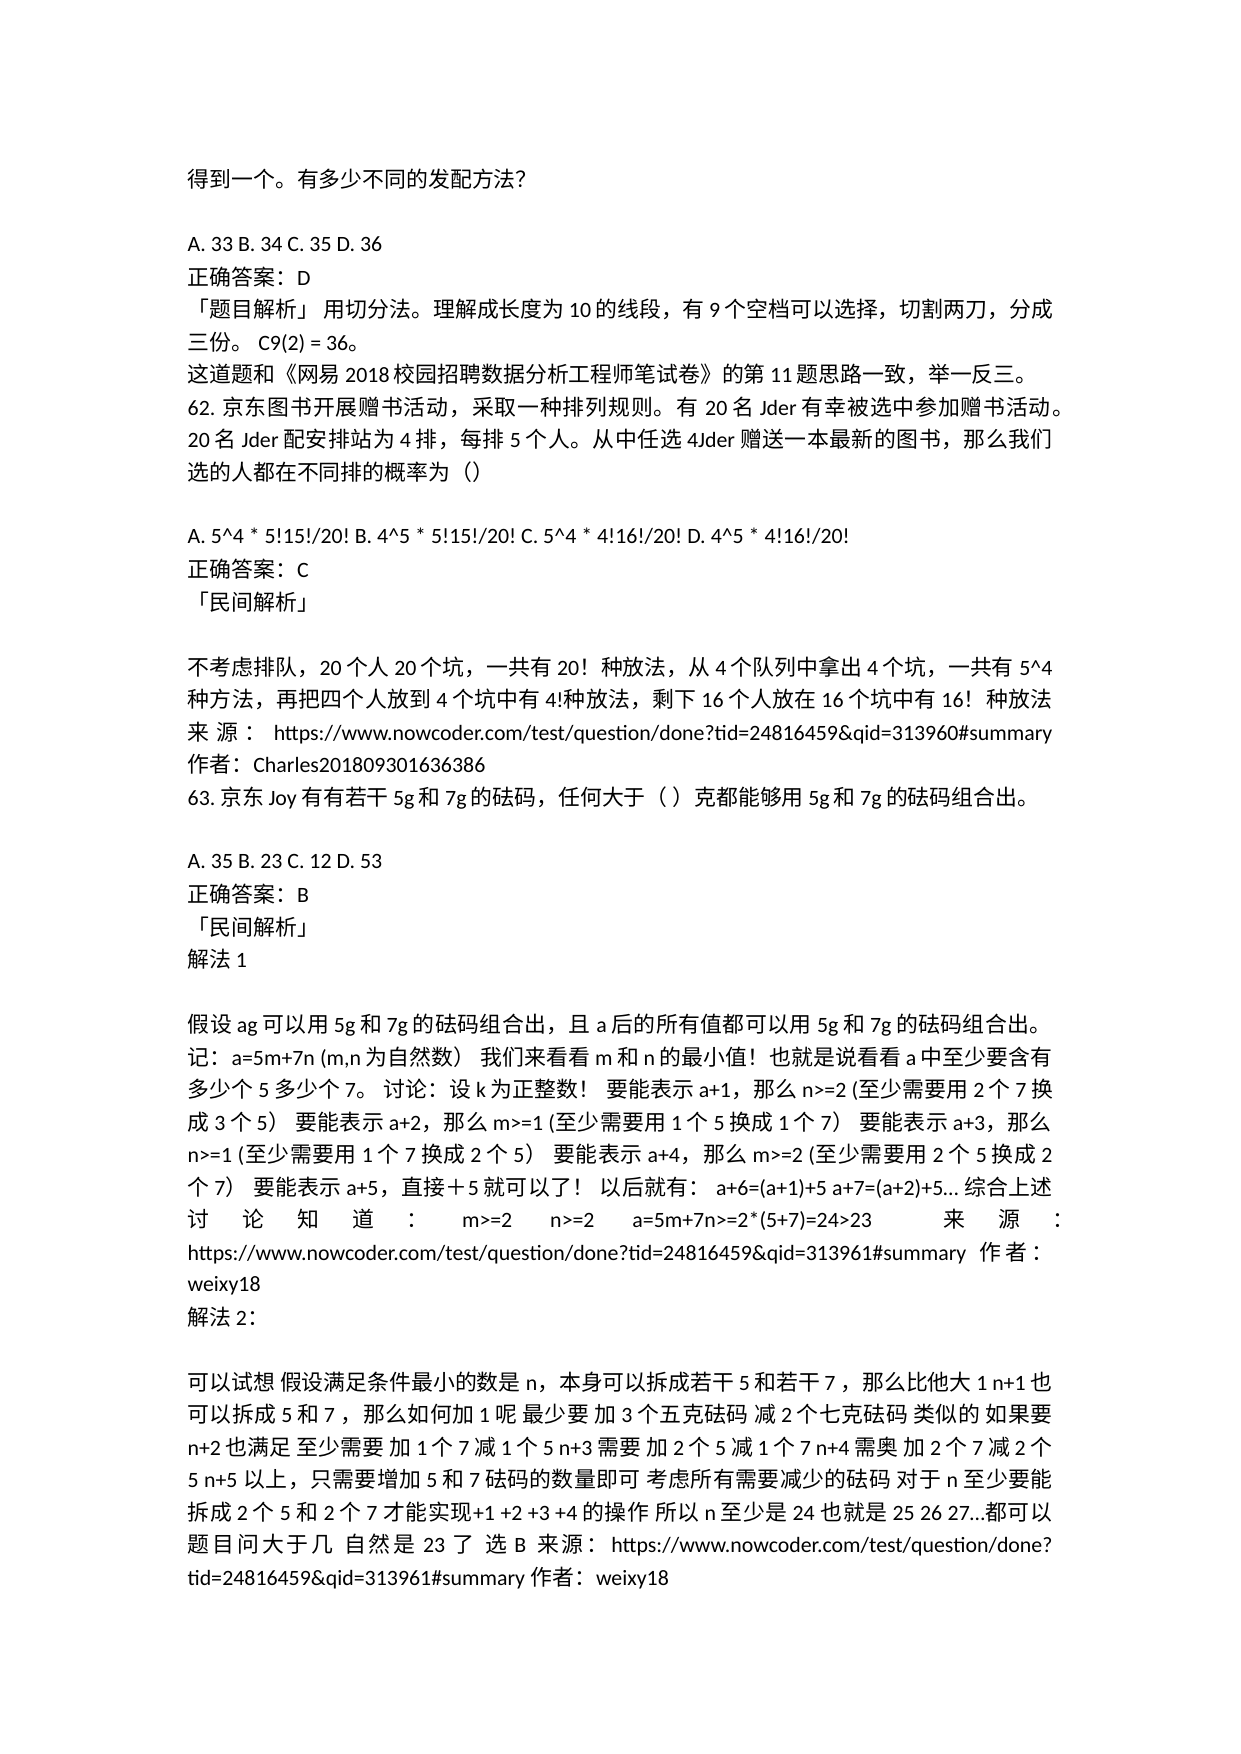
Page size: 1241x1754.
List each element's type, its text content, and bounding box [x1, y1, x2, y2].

text A. 33 B. 34 C. 35 D. 36 [187, 227, 1053, 259]
text 63. 京东Joy有有若干5g和7g的砝码，任何大于（ ）克都能够用5g和7g的砝码组合出。 [187, 779, 1053, 812]
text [187, 162, 1053, 194]
text 假设ag可以用5g和7g的砝码组合出，且a后的所有值都可以用5g和7g的砝码组合出。 记：a=5m+7n (m,n为自然数） 我们来看看m和n的最小值！也就是说看看a中至少要含有多少个5多少个7。 讨论：设k为正整数！ 要能表示a+1，那么n>=2 (至少需要用2个7换成3个5） 要能表示a+2，那么m>=1 (至少需要用1个5换成1个7） 要能表示a+3，那么n>=1 (至少需要用1个7换成2个5） 要能表示a+4，那么m>=2 (至少需要用2个5换成2个7） 要能表示a+5，直接＋5就可以了！ 以后就有： a+6=(a+1)+5 a+7=(a+2)+5… 综合上述讨论知道：m>=2 n>=2 a=5m+7n>=2*(5+7)=24>23 来源：https://www.nowcoder.com/test/question/done?tid=24816459&qid=313961#summary 作者：weixy18 [187, 1007, 1053, 1299]
text 不考虑排队，20个人20个坑，一共有20！种放法，从4个队列中拿出4个坑，一共有 5^4种方法，再把四个人放到4个坑中有4!种放法，剩下16个人放在16个坑中有16！种放法 来源：https://www.nowcoder.com/test/question/done?tid=24816459&qid=313960#summary 作者：Charles201809301636386 [187, 649, 1053, 779]
text 解法2： [187, 1299, 1053, 1332]
text 「民间解析」 [187, 584, 1053, 617]
text 正确答案：B [187, 877, 1053, 909]
text 正确答案：D [187, 259, 1053, 292]
text 解法1 [187, 942, 1053, 974]
text 正确答案：C [187, 552, 1053, 584]
text 62. 京东图书开展赠书活动，采取一种排列规则。有20名Jder有幸被选中参加赠书活动。20名Jder配安排站为4排，每排5个人。从中任选4Jder赠送一本最新的图书，那么我们选的人都在不同排的概率为（） [187, 389, 1053, 487]
text 这道题和《网易2018校园招聘数据分析工程师笔试卷》的第11题思路一致，举一反三。 [187, 357, 1053, 389]
text 「题目解析」 用切分法。理解成长度为10的线段，有9个空档可以选择，切割两刀，分成三份。 C9(2) = 36。 [187, 292, 1053, 357]
text 可以试想 假设满足条件最小的数是n，本身可以拆成若干5和若干7 ，那么比他大1 n+1 也可以拆成5和7 ，那么如何加1呢 最少要 加3个五克砝码 减2个七克砝码 类似的 如果要n+2也满足 至少需要 加1个7 减1个5 n+3 需要 加2个5 减1个7 n+4 需奥 加2个7 减2个5 n+5 以上，只需要增加5和7砝码的数量即可 考虑所有需要减少的砝码 对于n 至少要能拆成2个5 和2个7 才能实现+1 +2 +3 +4的操作 所以n至少是24 也就是25 26 27…都可以 题目问大于几 自然是23了 选B 来源：https://www.nowcoder.com/test/question/done?tid=24816459&qid=313961#summary 作者：weixy18 [187, 1364, 1053, 1592]
text 「民间解析」 [187, 909, 1053, 942]
text A. 5^4 * 5!15!/20! B. 4^5 * 5!15!/20! C. 5^4 * 4!16!/20! D. 4^5 * 4!16!/20! [187, 519, 1053, 552]
text A. 35 B. 23 C. 12 D. 53 [187, 844, 1053, 877]
